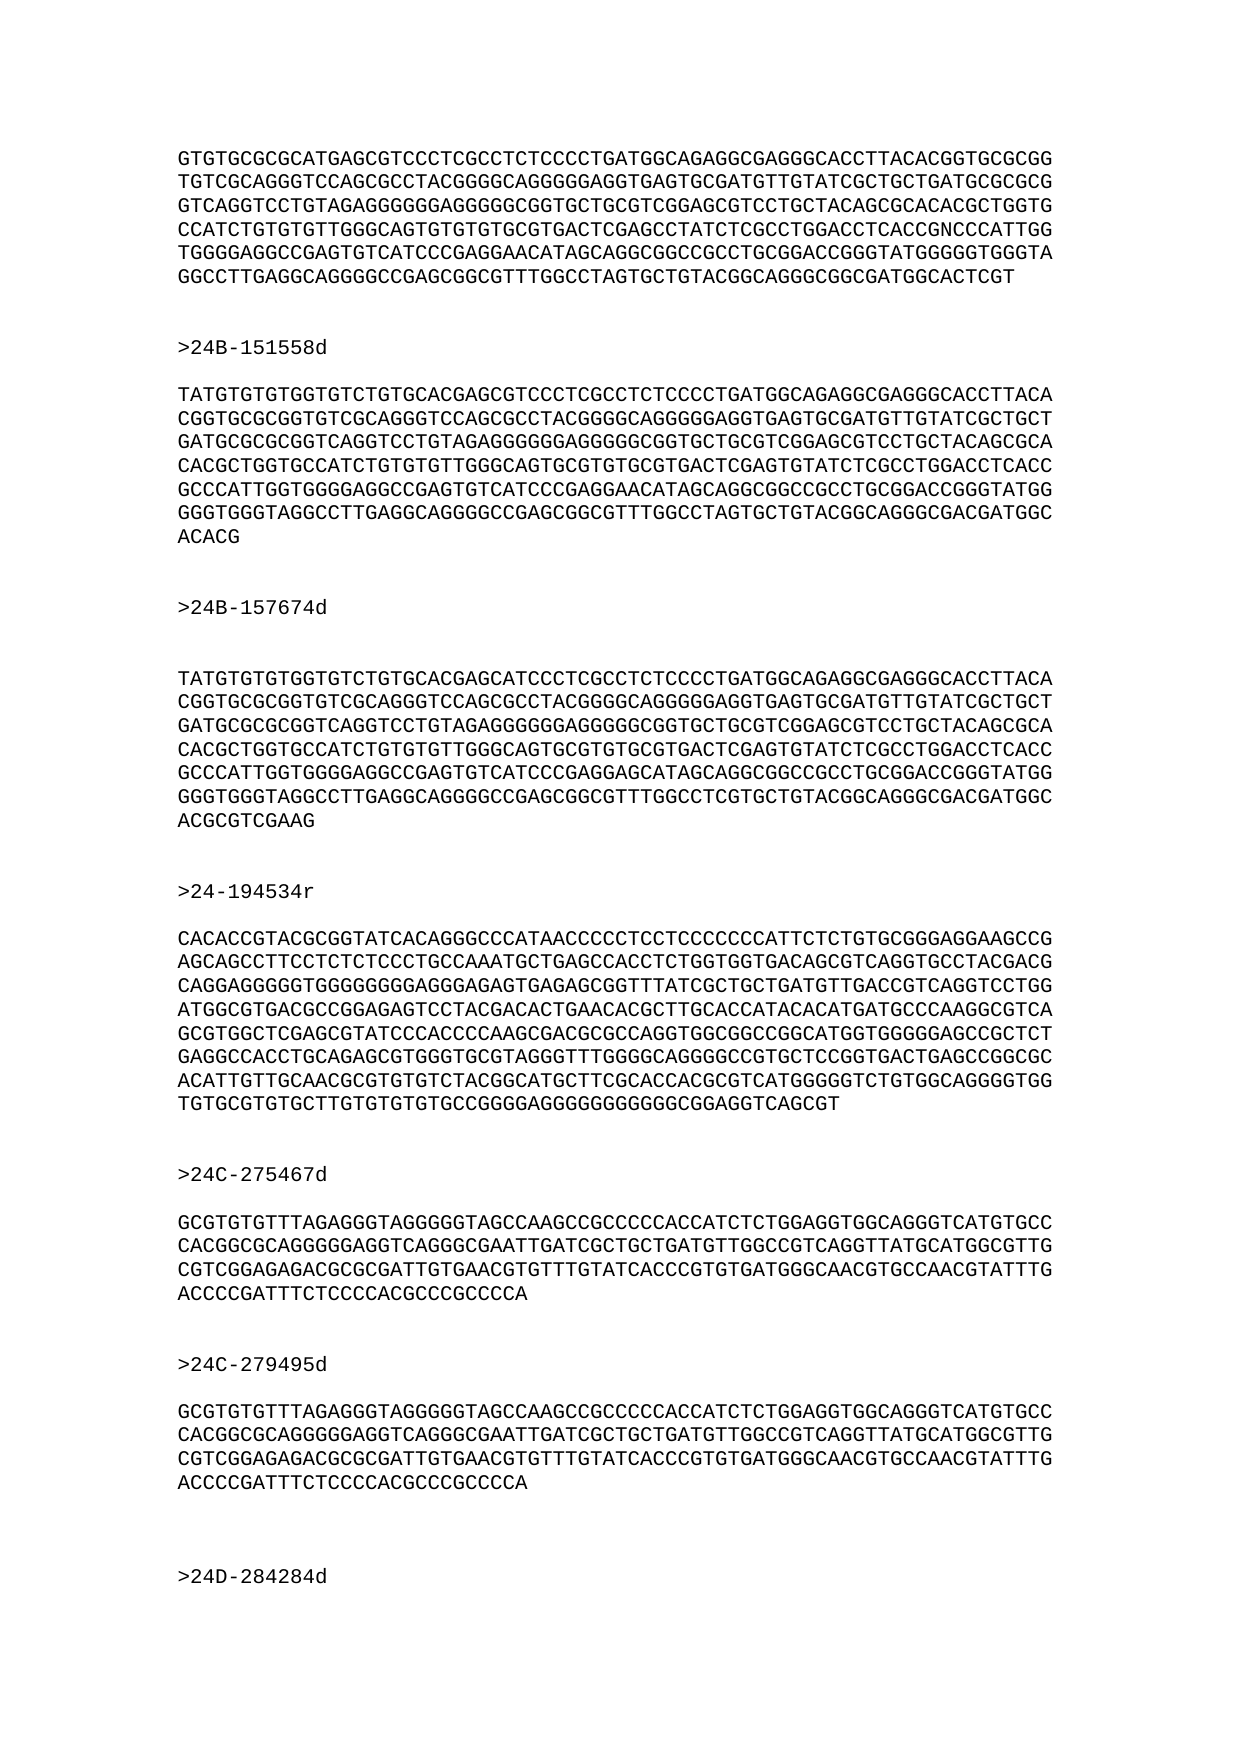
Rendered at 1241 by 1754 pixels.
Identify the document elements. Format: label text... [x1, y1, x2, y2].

text GCGTGTGTTTAGAGGGTAGGGGGTAGCCAAGCCGCCCCCACCATCTCTGGAGGTGGCAGGGTCATGTGCCCACGGCGCAGGGGGAGGTCAGGGCGAATTGATCGCTGCTGATGTTGGCCGTCAGGTTATGCATGGCGTTGCGTCGGAGAGACGCGCGATTGTGAACGTGTTTGTATCACCCGTGTGATGGGCAACGTGCCAACGTATTTGACCCCGATTTCTCCCCACGCCCGCCCCA [177, 1212, 1063, 1306]
text >24D-284284d [177, 1566, 1063, 1590]
text >24C-275467d [177, 1164, 1063, 1188]
text TATGTGTGTGGTGTCTGTGCACGAGCATCCCTCGCCTCTCCCCTGATGGCAGAGGCGAGGGCACCTTACACGGTGCGCGGTGTCGCAGGGTCCAGCGCCTACGGGGCAGGGGGAGGTGAGTGCGATGTTGTATCGCTGCTGATGCGCGCGGTCAGGTCCTGTAGAGGGGGGAGGGGGCGGTGCTGCGTCGGAGCGTCCTGCTACAGCGCACACGCTGGTGCCATCTGTGTGTTGGGCAGTGCGTGTGCGTGACTCGAGTGTATCTCGCCTGGACCTCACCGCCCATTGGTGGGGAGGCCGAGTGTCATCCCGAGGAGCATAGCAGGCGGCCGCCTGCGGACCGGGTATGGGGGTGGGTAGGCCTTGAGGCAGGGGCCGAGCGGCGTTTGGCCTCGTGCTGTACGGCAGGGCGACGATGGCACGCGTCGAAG [177, 668, 1063, 833]
text GTGTGCGCGCATGAGCGTCCCTCGCCTCTCCCCTGATGGCAGAGGCGAGGGCACCTTACACGGTGCGCGGTGTCGCAGGGTCCAGCGCCTACGGGGCAGGGGGAGGTGAGTGCGATGTTGTATCGCTGCTGATGCGCGCGGTCAGGTCCTGTAGAGGGGGGAGGGGGCGGTGCTGCGTCGGAGCGTCCTGCTACAGCGCACACGCTGGTGCCATCTGTGTGTTGGGCAGTGTGTGTGCGTGACTCGAGCCTATCTCGCCTGGACCTCACCGNCCCATTGGTGGGGAGGCCGAGTGTCATCCCGAGGAACATAGCAGGCGGCCGCCTGCGGACCGGGTATGGGGGTGGGTAGGCCTTGAGGCAGGGGCCGAGCGGCGTTTGGCCTAGTGCTGTACGGCAGGGCGGCGATGGCACTCGT [177, 148, 1063, 289]
text CACACCGTACGCGGTATCACAGGGCCCATAACCCCCTCCTCCCCCCCATTCTCTGTGCGGGAGGAAGCCGAGCAGCCTTCCTCTCTCCCTGCCAAATGCTGAGCCACCTCTGGTGGTGACAGCGTCAGGTGCCTACGACGCAGGAGGGGGTGGGGGGGGAGGGAGAGTGAGAGCGGTTTATCGCTGCTGATGTTGACCGTCAGGTCCTGGATGGCGTGACGCCGGAGAGTCCTACGACACTGAACACGCTTGCACCATACACATGATGCCCAAGGCGTCAGCGTGGCTCGAGCGTATCCCACCCCAAGCGACGCGCCAGGTGGCGGCCGGCATGGTGGGGGAGCCGCTCTGAGGCCACCTGCAGAGCGTGGGTGCGTAGGGTTTGGGGCAGGGGCCGTGCTCCGGTGACTGAGCCGGCGCACATTGTTGCAACGCGTGTGTCTACGGCATGCTTCGCACCACGCGTCATGGGGGTCTGTGGCAGGGGTGGTGTGCGTGTGCTTGTGTGTGTGCCGGGGAGGGGGGGGGGGCGGAGGTCAGCGT [177, 928, 1063, 1117]
text >24C-279495d [177, 1353, 1063, 1377]
text >24-194534r [177, 881, 1063, 904]
text >24B-157674d [177, 597, 1063, 621]
text TATGTGTGTGGTGTCTGTGCACGAGCGTCCCTCGCCTCTCCCCTGATGGCAGAGGCGAGGGCACCTTACACGGTGCGCGGTGTCGCAGGGTCCAGCGCCTACGGGGCAGGGGGAGGTGAGTGCGATGTTGTATCGCTGCTGATGCGCGCGGTCAGGTCCTGTAGAGGGGGGAGGGGGCGGTGCTGCGTCGGAGCGTCCTGCTACAGCGCACACGCTGGTGCCATCTGTGTGTTGGGCAGTGCGTGTGCGTGACTCGAGTGTATCTCGCCTGGACCTCACCGCCCATTGGTGGGGAGGCCGAGTGTCATCCCGAGGAACATAGCAGGCGGCCGCCTGCGGACCGGGTATGGGGGTGGGTAGGCCTTGAGGCAGGGGCCGAGCGGCGTTTGGCCTAGTGCTGTACGGCAGGGCGACGATGGCACACG [177, 384, 1063, 549]
text GCGTGTGTTTAGAGGGTAGGGGGTAGCCAAGCCGCCCCCACCATCTCTGGAGGTGGCAGGGTCATGTGCCCACGGCGCAGGGGGAGGTCAGGGCGAATTGATCGCTGCTGATGTTGGCCGTCAGGTTATGCATGGCGTTGCGTCGGAGAGACGCGCGATTGTGAACGTGTTTGTATCACCCGTGTGATGGGCAACGTGCCAACGTATTTGACCCCGATTTCTCCCCACGCCCGCCCCA [177, 1401, 1063, 1495]
text >24B-151558d [177, 337, 1063, 360]
